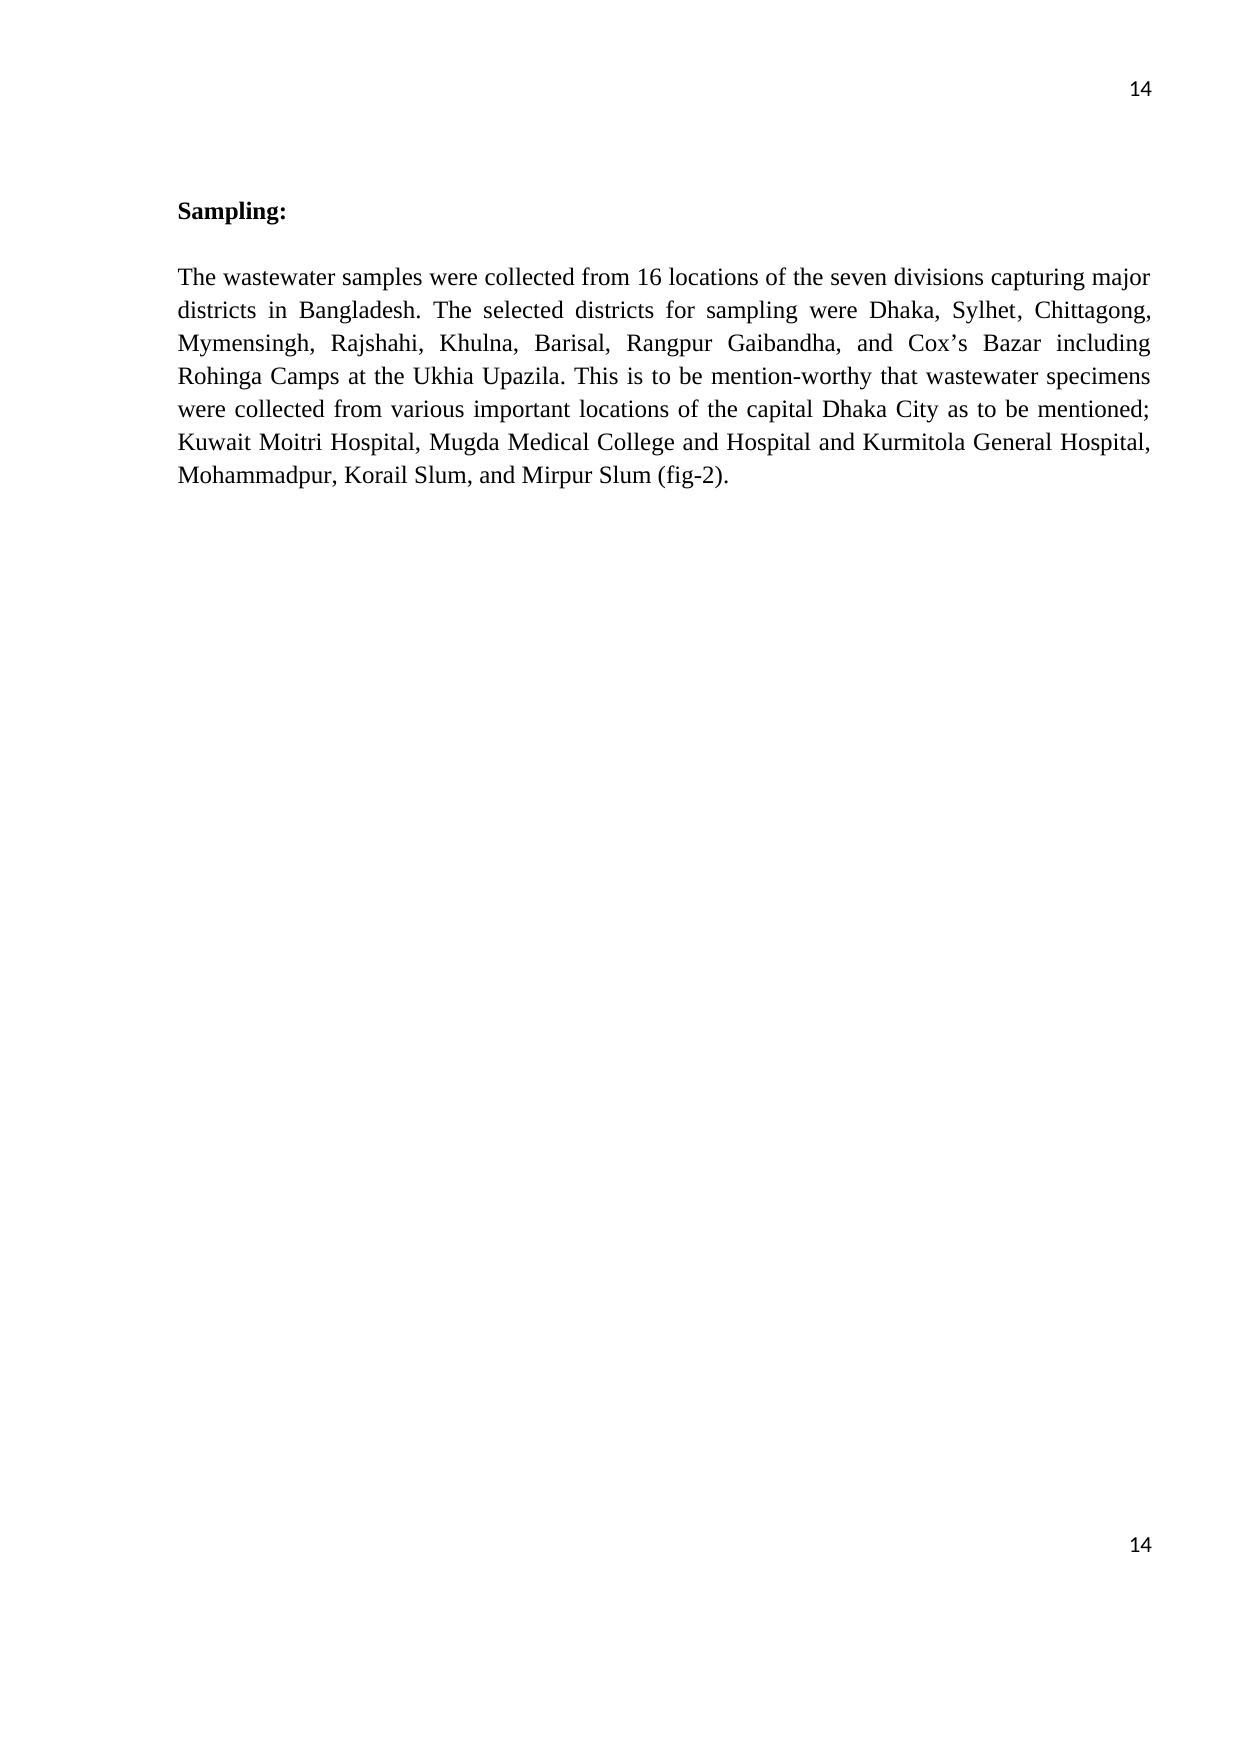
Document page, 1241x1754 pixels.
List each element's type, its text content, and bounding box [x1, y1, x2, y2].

text The wastewater samples were collected from 16 locations of the seven divisions capturing major districts in Bangladesh. The selected districts for sampling were Dhaka, Sylhet, Chittagong, Mymensingh, Rajshahi, Khulna, Barisal, Rangpur Gaibandha, and Cox’s Bazar including Rohinga Camps at the Ukhia Upazila. This is to be mention-worthy that wastewater specimens were collected from various important locations of the capital Dhaka City as to be mentioned; Kuwait Moitri Hospital, Mugda Medical College and Hospital and Kurmitola General Hospital, Mohammadpur, Korail Slum, and Mirpur Slum (fig-2). [177, 262, 1152, 489]
text Sampling: [177, 196, 1152, 224]
